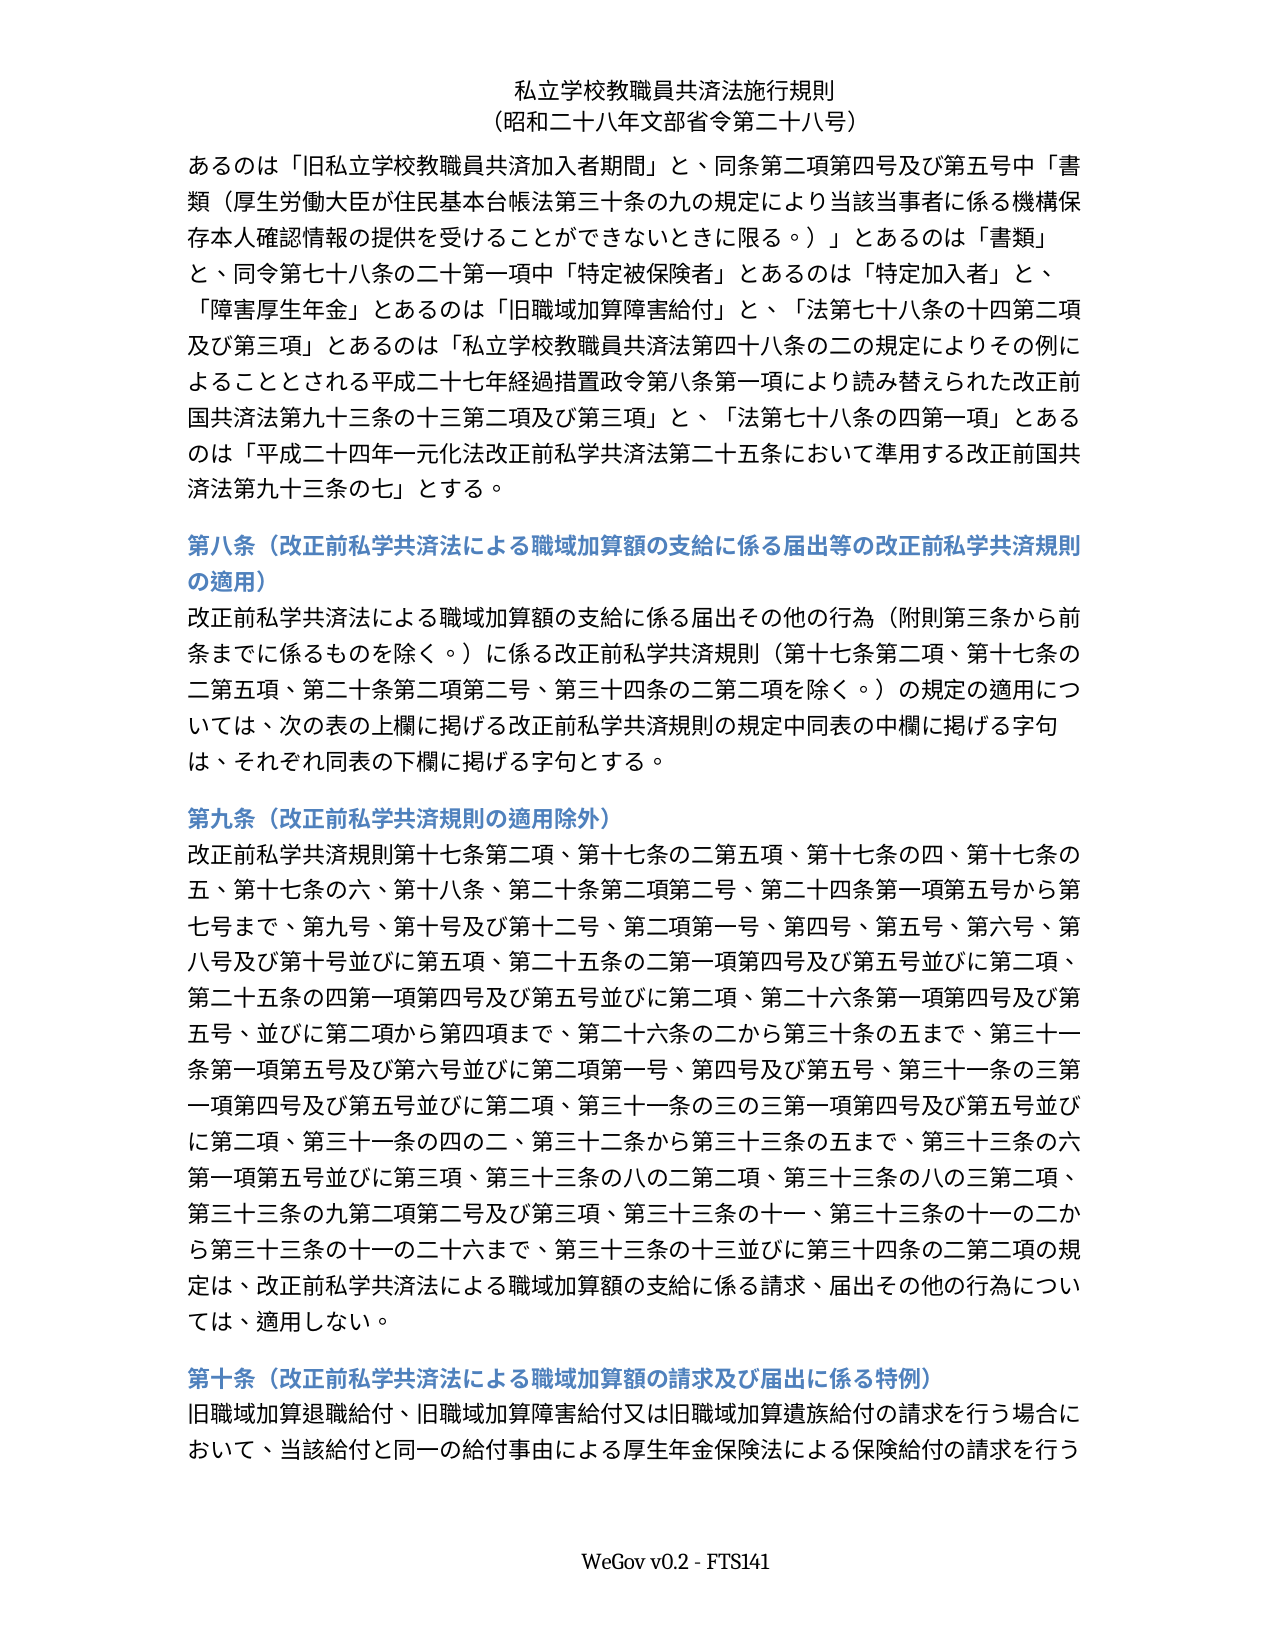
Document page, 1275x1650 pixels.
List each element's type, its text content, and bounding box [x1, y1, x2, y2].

subtitle 第八条（改正前私学共済法による職域加算額の支給に係る届出等の改正前私学共済規則の適用） [187, 530, 1087, 597]
subtitle 第九条（改正前私学共済規則の適用除外） [187, 803, 1087, 834]
subtitle 第十条（改正前私学共済法による職域加算額の請求及び届出に係る特例） [187, 1362, 1087, 1394]
text 改正前私学共済法による職域加算額の支給に係る届出その他の行為（附則第三条から前条までに係るものを除く。）に係る改正前私学共済規則（第十七条第二項、第十七条の二第五項、第二十条第二項第二号、第三十四条の二第二項を除く。）の規定の適用については、次の表の上欄に掲げる改正前私学共済規則の規定中同表の中欄に掲げる字句は、それぞれ同表の下欄に掲げる字句とする。 [187, 602, 1087, 777]
text 改正前私学共済規則第十七条第二項、第十七条の二第五項、第十七条の四、第十七条の五、第十七条の六、第十八条、第二十条第二項第二号、第二十四条第一項第五号から第七号まで、第九号、第十号及び第十二号、第二項第一号、第四号、第五号、第六号、第八号及び第十号並びに第五項、第二十五条の二第一項第四号及び第五号並びに第二項、第二十五条の四第一項第四号及び第五号並びに第二項、第二十六条第一項第四号及び第五号、並びに第二項から第四項まで、第二十六条の二から第三十条の五まで、第三十一条第一項第五号及び第六号並びに第二項第一号、第四号及び第五号、第三十一条の三第一項第四号及び第五号並びに第二項、第三十一条の三の三第一項第四号及び第五号並びに第二項、第三十一条の四の二、第三十二条から第三十三条の五まで、第三十三条の六第一項第五号並びに第三項、第三十三条の八の二第二項、第三十三条の八の三第二項、第三十三条の九第二項第二号及び第三項、第三十三条の十一、第三十三条の十一の二から第三十三条の十一の二十六まで、第三十三条の十三並びに第三十四条の二第二項の規定は、改正前私学共済法による職域加算額の支給に係る請求、届出その他の行為については、適用しない。 [187, 838, 1087, 1337]
